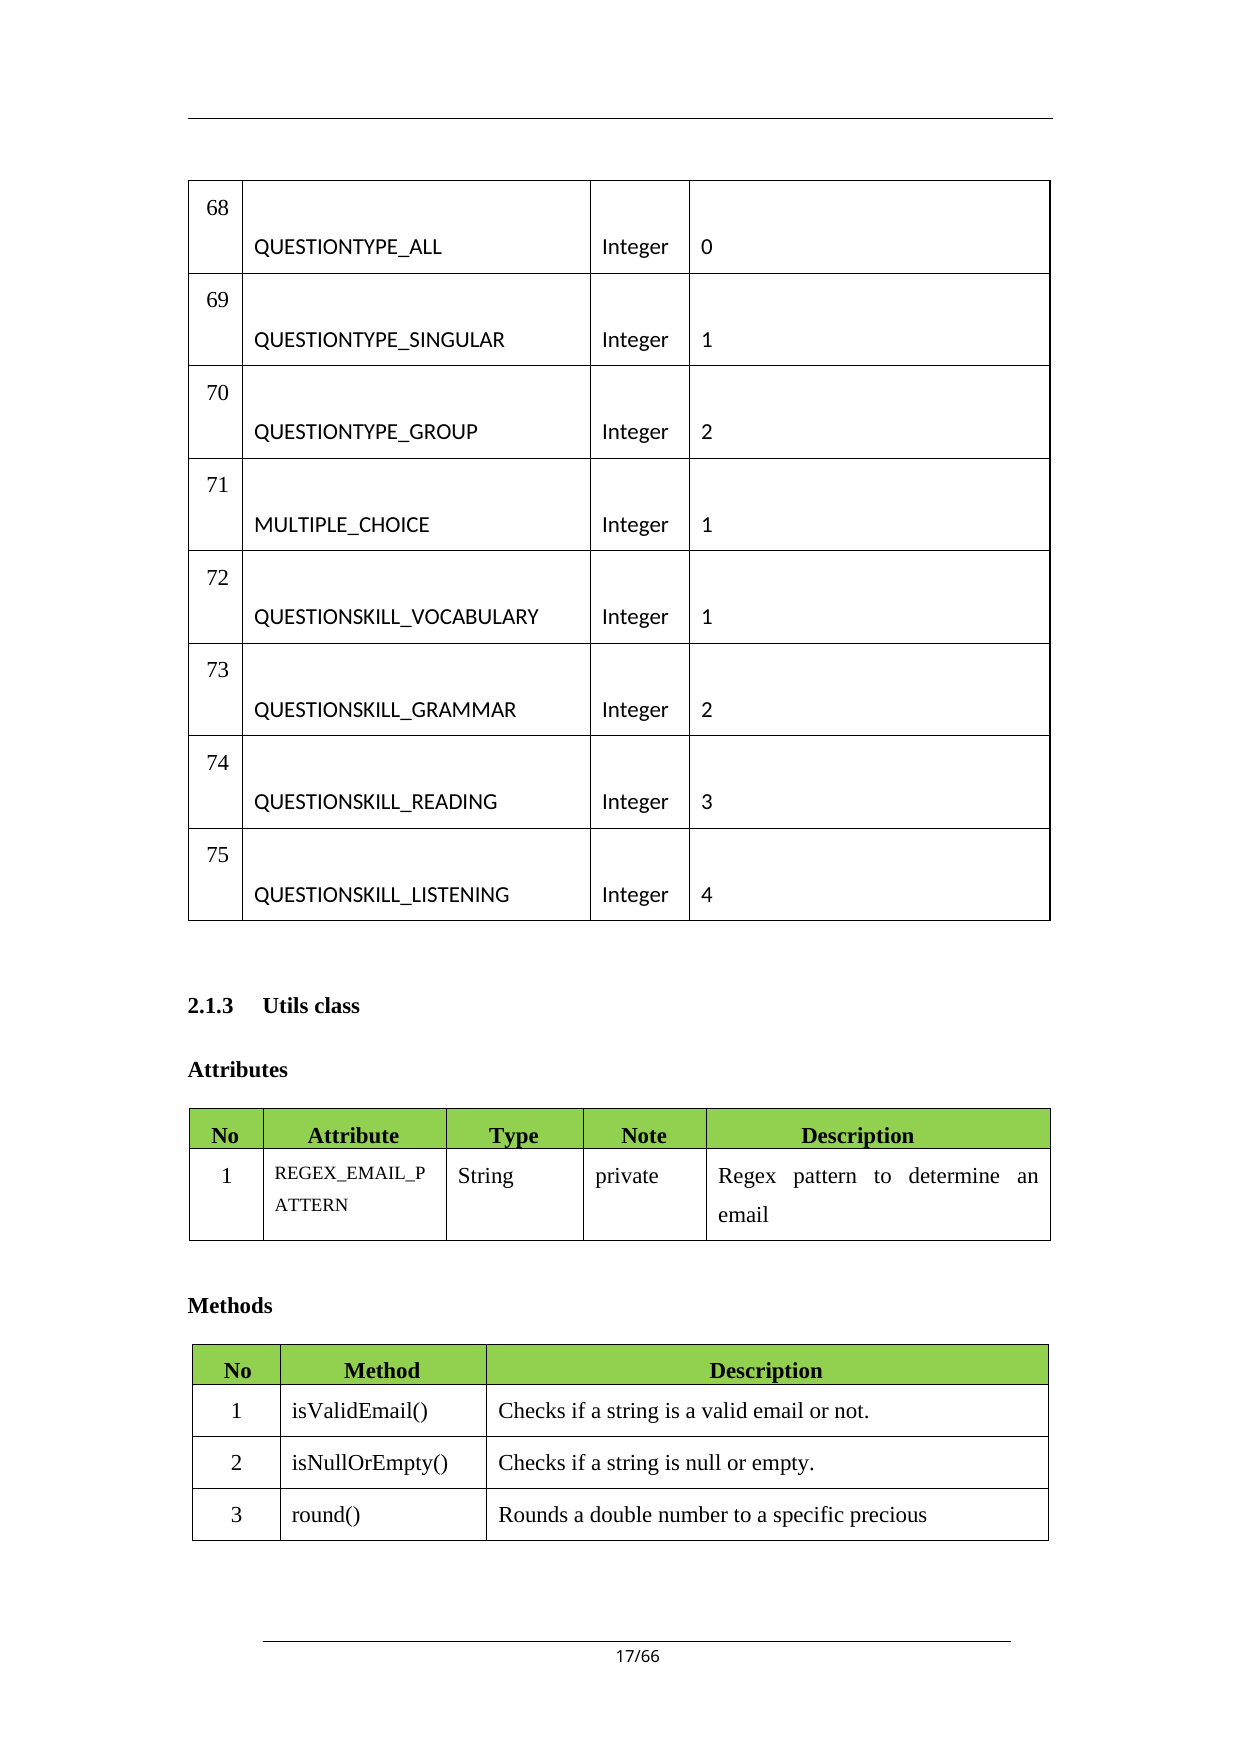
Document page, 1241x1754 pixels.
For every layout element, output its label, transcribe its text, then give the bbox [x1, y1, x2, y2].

table_cell [189, 274, 242, 365]
table_header Note [584, 1109, 706, 1148]
table_cell QUESTIONSKILL_VOCABULARY [243, 551, 590, 642]
table_header Attribute [264, 1109, 446, 1148]
table_cell QUESTIONTYPE_GROUP [243, 366, 590, 457]
table_cell Checks if a string is a valid email or not. [487, 1385, 1048, 1436]
table_cell QUESTIONSKILL_READING [243, 736, 590, 827]
table_cell 3 [193, 1489, 280, 1539]
table_header Description [487, 1345, 1048, 1384]
table_cell Checks if a string is null or empty. [487, 1437, 1048, 1488]
table_cell Integer [591, 181, 689, 272]
table_cell Integer [591, 644, 689, 735]
table_cell [189, 181, 242, 272]
table_cell QUESTIONSKILL_LISTENING [243, 829, 590, 920]
table_cell 1 [690, 459, 1049, 550]
table_cell MULTIPLE_CHOICE [243, 459, 590, 550]
table_cell [189, 551, 242, 642]
table_header No [193, 1345, 280, 1384]
table_cell [189, 459, 242, 550]
table_cell 1 [690, 274, 1049, 365]
table_cell 0 [690, 181, 1049, 272]
table_cell isNullOrEmpty() [281, 1437, 486, 1488]
table_cell 3 [690, 736, 1049, 827]
table_cell isValidEmail() [281, 1385, 486, 1436]
table_cell Integer [591, 551, 689, 642]
table_cell [189, 366, 242, 457]
subtitle Methods [187, 1121, 1053, 1318]
table_header Method [281, 1345, 486, 1384]
table_cell 1 [193, 1385, 280, 1436]
table_cell Regex pattern to determine an email [707, 1149, 1050, 1239]
table_cell QUESTIONTYPE_SINGULAR [243, 274, 590, 365]
table_header Description [707, 1109, 1050, 1148]
table_cell 1 [190, 1149, 263, 1239]
table_cell 4 [690, 829, 1049, 920]
table_cell Integer [591, 366, 689, 457]
table_header Type [447, 1109, 583, 1148]
table_cell Integer [591, 459, 689, 550]
table_cell Integer [591, 736, 689, 827]
table_header No [190, 1109, 263, 1148]
table_cell 2 [690, 366, 1049, 457]
table_cell [189, 736, 242, 827]
table_cell Integer [591, 829, 689, 920]
table_cell String [447, 1149, 583, 1239]
table_cell private [584, 1149, 706, 1239]
table_cell QUESTIONSKILL_GRAMMAR [243, 644, 590, 735]
table_cell Integer [591, 274, 689, 365]
subtitle Attributes [187, 1056, 1053, 1083]
subtitle Utils class [187, 992, 1053, 1018]
table_cell 2 [690, 644, 1049, 735]
table_cell round() [281, 1489, 486, 1539]
table_cell 2 [193, 1437, 280, 1488]
table_cell 1 [690, 551, 1049, 642]
table_cell [189, 829, 242, 920]
table_cell REGEX_EMAIL_PATTERN [264, 1149, 446, 1239]
table_cell Rounds a double number to a specific precious [487, 1489, 1048, 1539]
table_cell [189, 644, 242, 735]
table_cell QUESTIONTYPE_ALL [243, 181, 590, 272]
